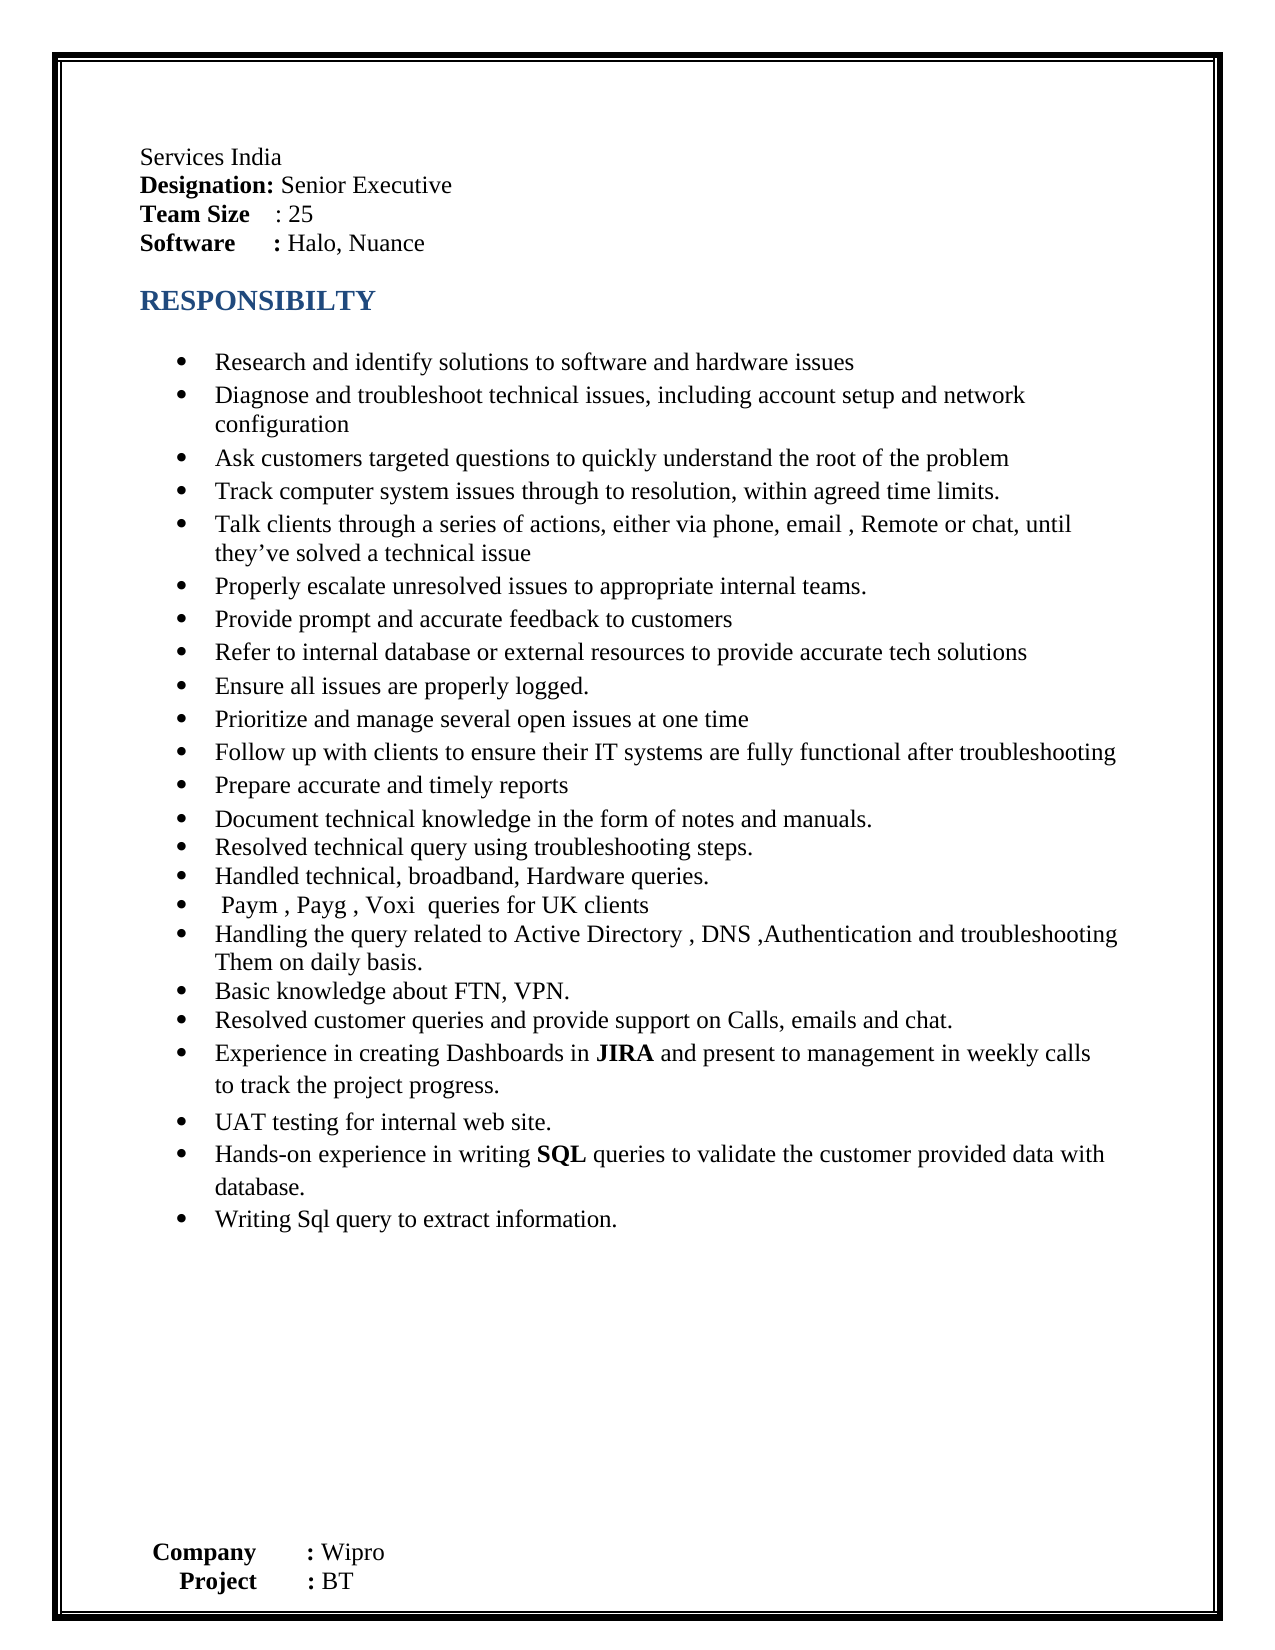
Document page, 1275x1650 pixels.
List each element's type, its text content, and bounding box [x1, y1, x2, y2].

list Basic knowledge about FTN, VPN. [177, 976, 1135, 1005]
list Refer to internal database or external resources to provide accurate tech solutions [177, 637, 1135, 666]
list Document technical knowledge in the form of notes and manuals. [177, 804, 1135, 832]
text Project : BT [179, 1566, 474, 1595]
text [139, 142, 494, 199]
list Hands-on experience in writing SQL queries to validate the customer provided data with database. [177, 1139, 1115, 1201]
list Handled technical, broadband, Hardware queries. [177, 861, 1135, 890]
text Software : Halo, Nuance [139, 228, 1135, 257]
list Properly escalate unresolved issues to appropriate internal teams. [177, 571, 1135, 600]
list Follow up with clients to ensure their IT systems are fully functional after troubleshooting [177, 737, 1135, 766]
list Ensure all issues are properly logged. [177, 671, 1135, 699]
list Resolved technical query using troubleshooting steps. [177, 832, 1135, 861]
list Talk clients through a series of actions, either via phone, email , Remote or chat, until they’ve solved a technical issue [177, 509, 1135, 567]
list Handling the query related to Active Directory , DNS ,Authentication and troubleshooting [177, 919, 1135, 947]
list Track computer system issues through to resolution, within agreed time limits. [177, 476, 1135, 504]
text Team Size : 25 [139, 199, 1135, 228]
subtitle RESPONSIBILTY [139, 283, 1135, 317]
text Company : Wipro [139, 1537, 1135, 1566]
list Prioritize and manage several open issues at one time [177, 704, 1135, 733]
list UAT testing for internal web site. [177, 1107, 1101, 1136]
list Provide prompt and accurate feedback to customers [177, 604, 1135, 633]
list Experience in creating Dashboards in JIRA and present to management in weekly calls to track the project progress. [177, 1038, 1101, 1099]
list Paym , Payg , Voxi queries for UK clients [177, 890, 1135, 919]
list Prepare accurate and timely reports [177, 770, 1135, 799]
list Resolved customer queries and provide support on Calls, emails and chat. [177, 1005, 1135, 1034]
list Diagnose and troubleshoot technical issues, including account setup and network configuration [177, 381, 1135, 438]
list Ask customers targeted questions to quickly understand the root of the problem [177, 443, 1135, 471]
list Research and identify solutions to software and hardware issues [177, 347, 1135, 376]
list Writing Sql query to extract information. [177, 1204, 1115, 1233]
text Them on daily basis. [214, 947, 1135, 976]
